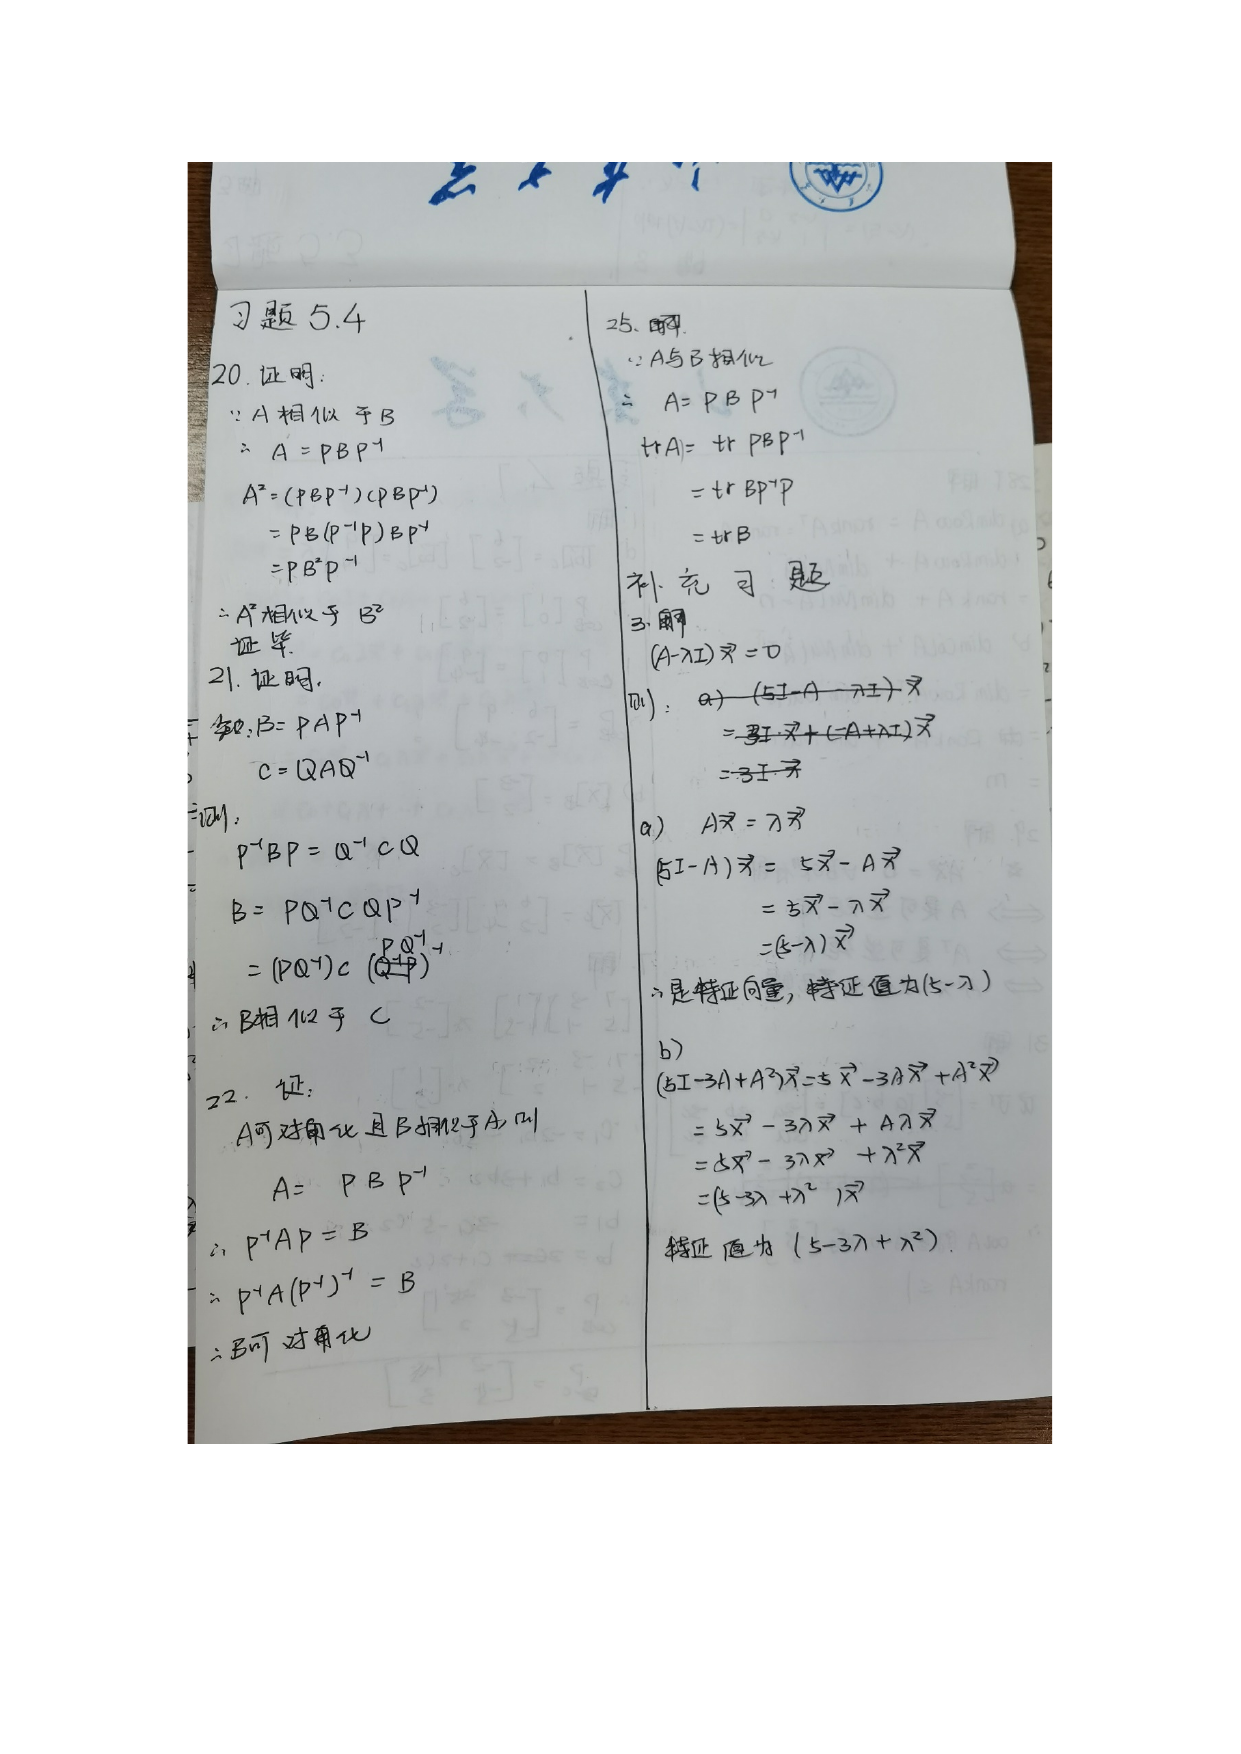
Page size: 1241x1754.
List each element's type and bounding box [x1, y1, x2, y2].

picture [187, 162, 1053, 1444]
